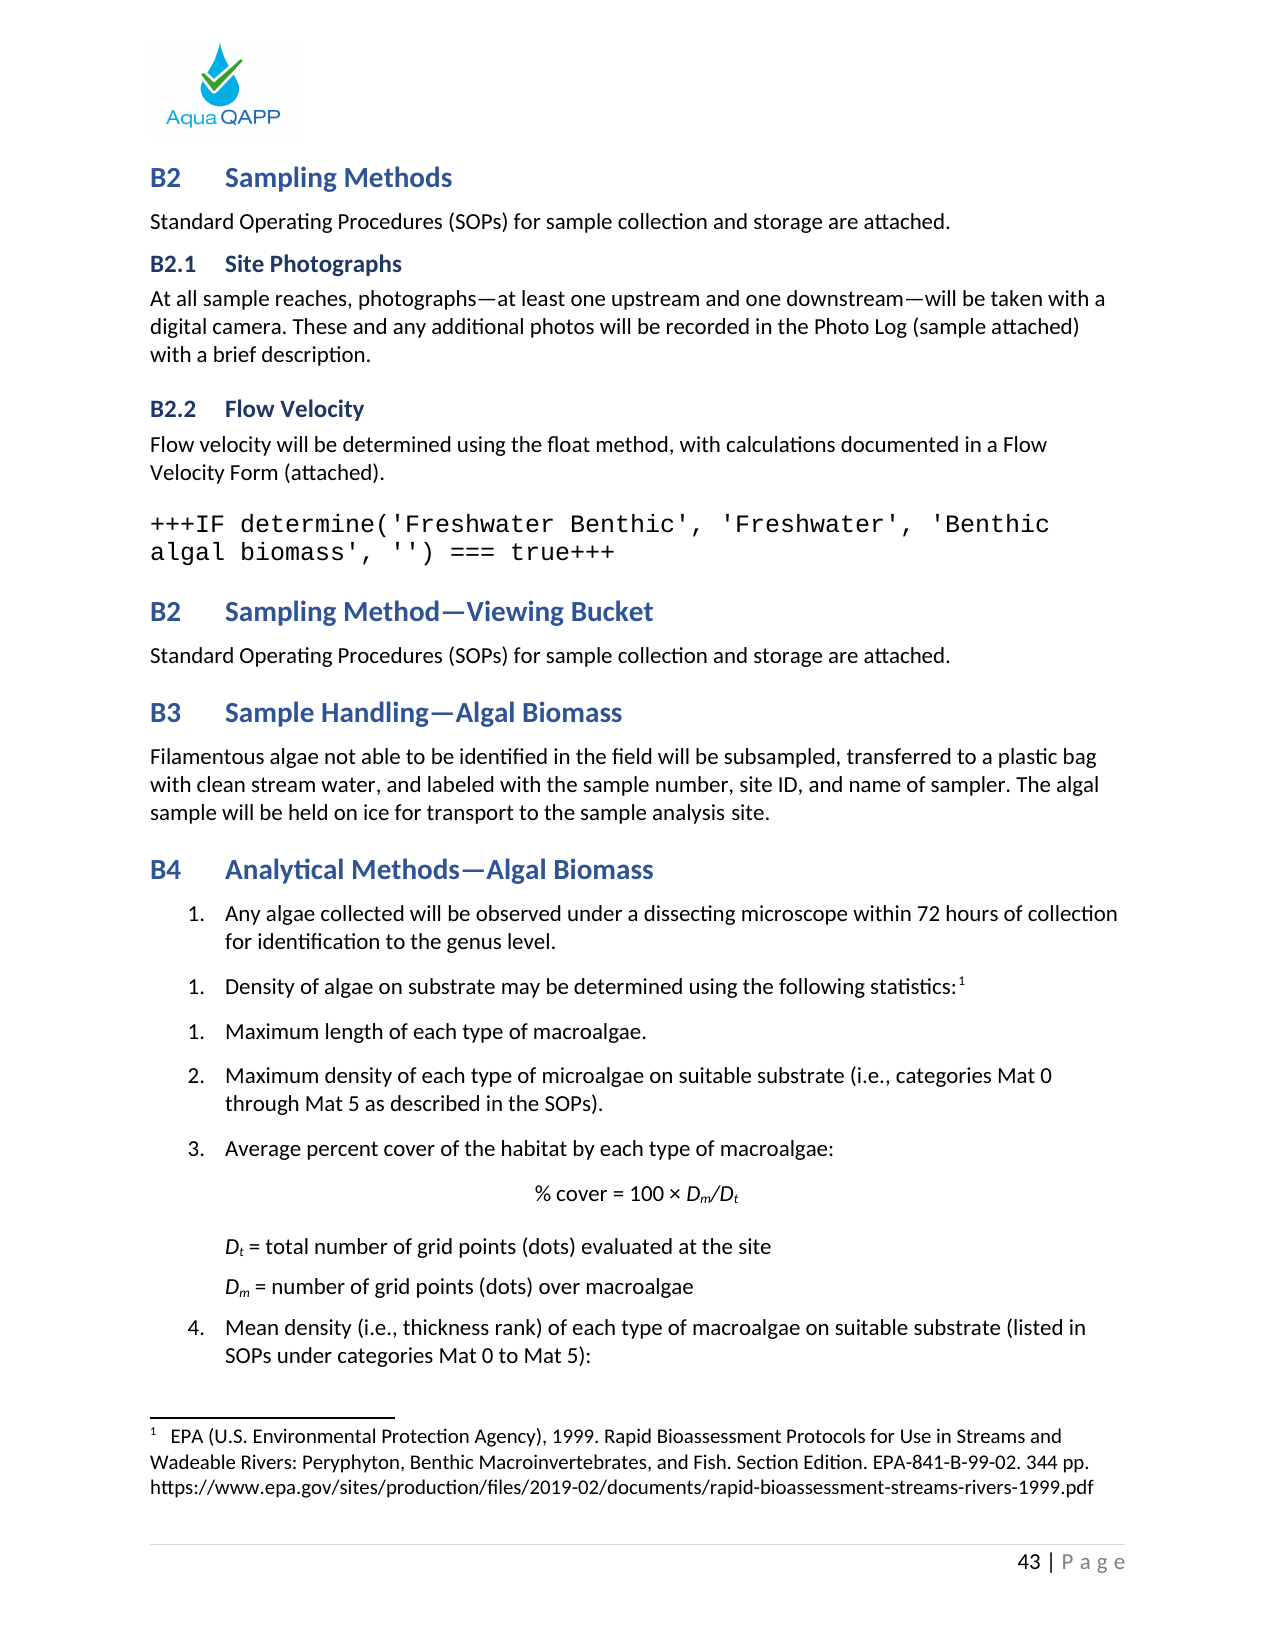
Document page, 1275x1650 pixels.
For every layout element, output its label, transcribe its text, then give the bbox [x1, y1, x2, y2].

text Standard Operating Procedures (SOPs) for sample collection and storage are attached. [150, 641, 1125, 669]
text Dt = total number of grid points (dots) evaluated at the site [225, 1232, 1125, 1260]
subtitle B2.2 Flow Velocity [150, 393, 1125, 424]
subtitle B2.1 Site Photographs [150, 248, 1125, 278]
list Any algae collected will be observed under a dissecting microscope within 72 hours of collection for identification to the genus level. [187, 899, 1125, 956]
text Dm = number of grid points (dots) over macroalgae [225, 1272, 1125, 1301]
subtitle B2 Sampling Methods [150, 159, 1125, 195]
text % cover = 100 × Dm/Dt [150, 1179, 1125, 1207]
text At all sample reaches, photographs—at least one upstream and one downstream—will be taken with a digital camera. These and any additional photos will be recorded in the Photo Log (sample attached) with a brief description. [150, 284, 1125, 368]
list Maximum density of each type of microalgae on suitable substrate (i.e., categories Mat 0 through Mat 5 as described in the SOPs). [187, 1062, 1125, 1118]
list Average percent cover of the habitat by each type of macroalgae: [187, 1134, 1125, 1162]
list Maximum length of each type of macroalgae. [187, 1017, 1125, 1045]
text Flow velocity will be determined using the float method, with calculations documented in a Flow Velocity Form (attached). [150, 430, 1125, 486]
text Standard Operating Procedures (SOPs) for sample collection and storage are attached. [150, 207, 1125, 235]
subtitle B2 Sampling Method—Viewing Bucket [150, 593, 1125, 629]
list +++IF determine('Freshwater Benthic', 'Freshwater', 'Benthic algal biomass', '') === true+++ [150, 511, 1125, 568]
subtitle B4 Analytical Methods—Algal Biomass [150, 851, 1125, 887]
picture [150, 39, 302, 139]
list Density of algae on substrate may be determined using the following statistics: [187, 972, 1125, 1000]
list Mean density (i.e., thickness rank) of each type of macroalgae on suitable substrate (listed in SOPs under categories Mat 0 to Mat 5): [187, 1313, 1125, 1369]
text Filamentous algae not able to be identified in the field will be subsampled, transferred to a plastic bag with clean stream water, and labeled with the sample number, site ID, and name of sampler. The algal sample will be held on ice for transport to the sample analysis site. [150, 742, 1125, 826]
subtitle B3 Sample Handling—Algal Biomass [150, 694, 1125, 730]
